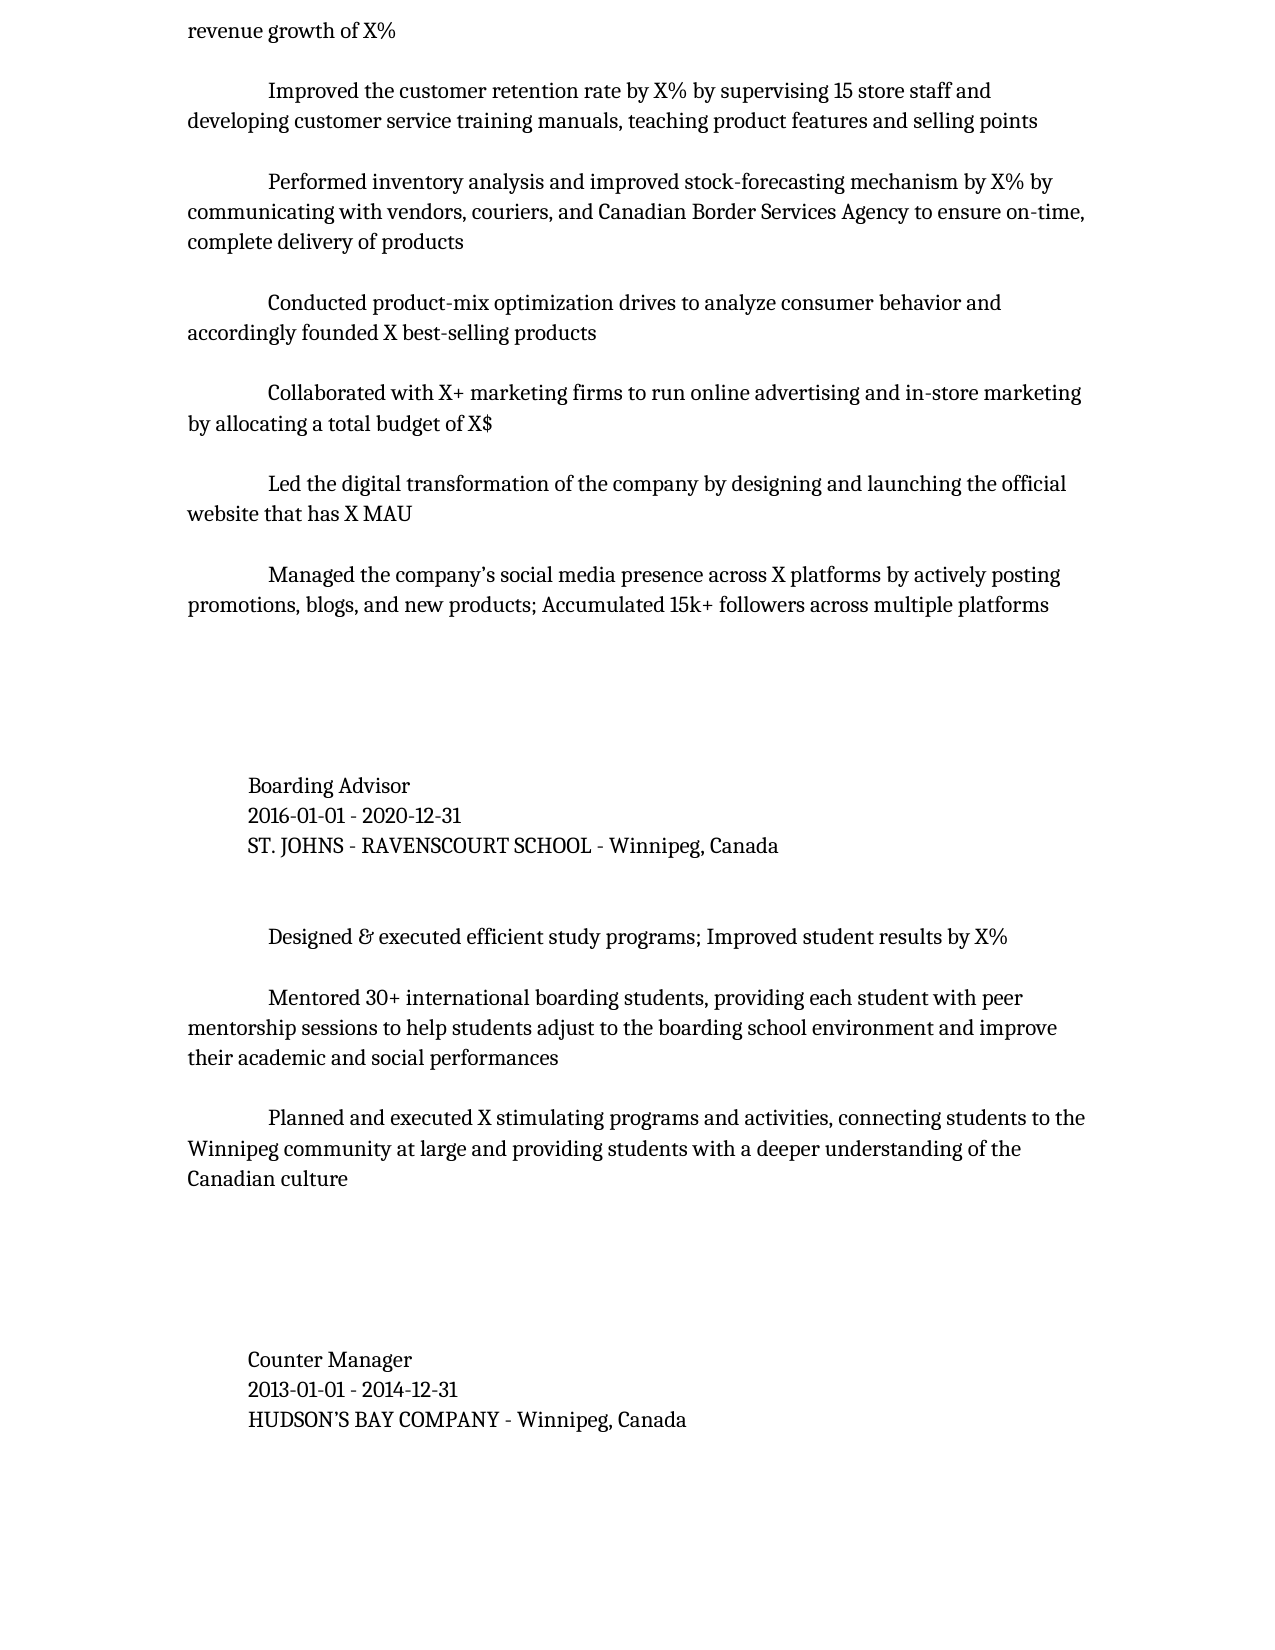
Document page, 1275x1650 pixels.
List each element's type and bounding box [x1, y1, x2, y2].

text [187, 18, 1087, 1494]
